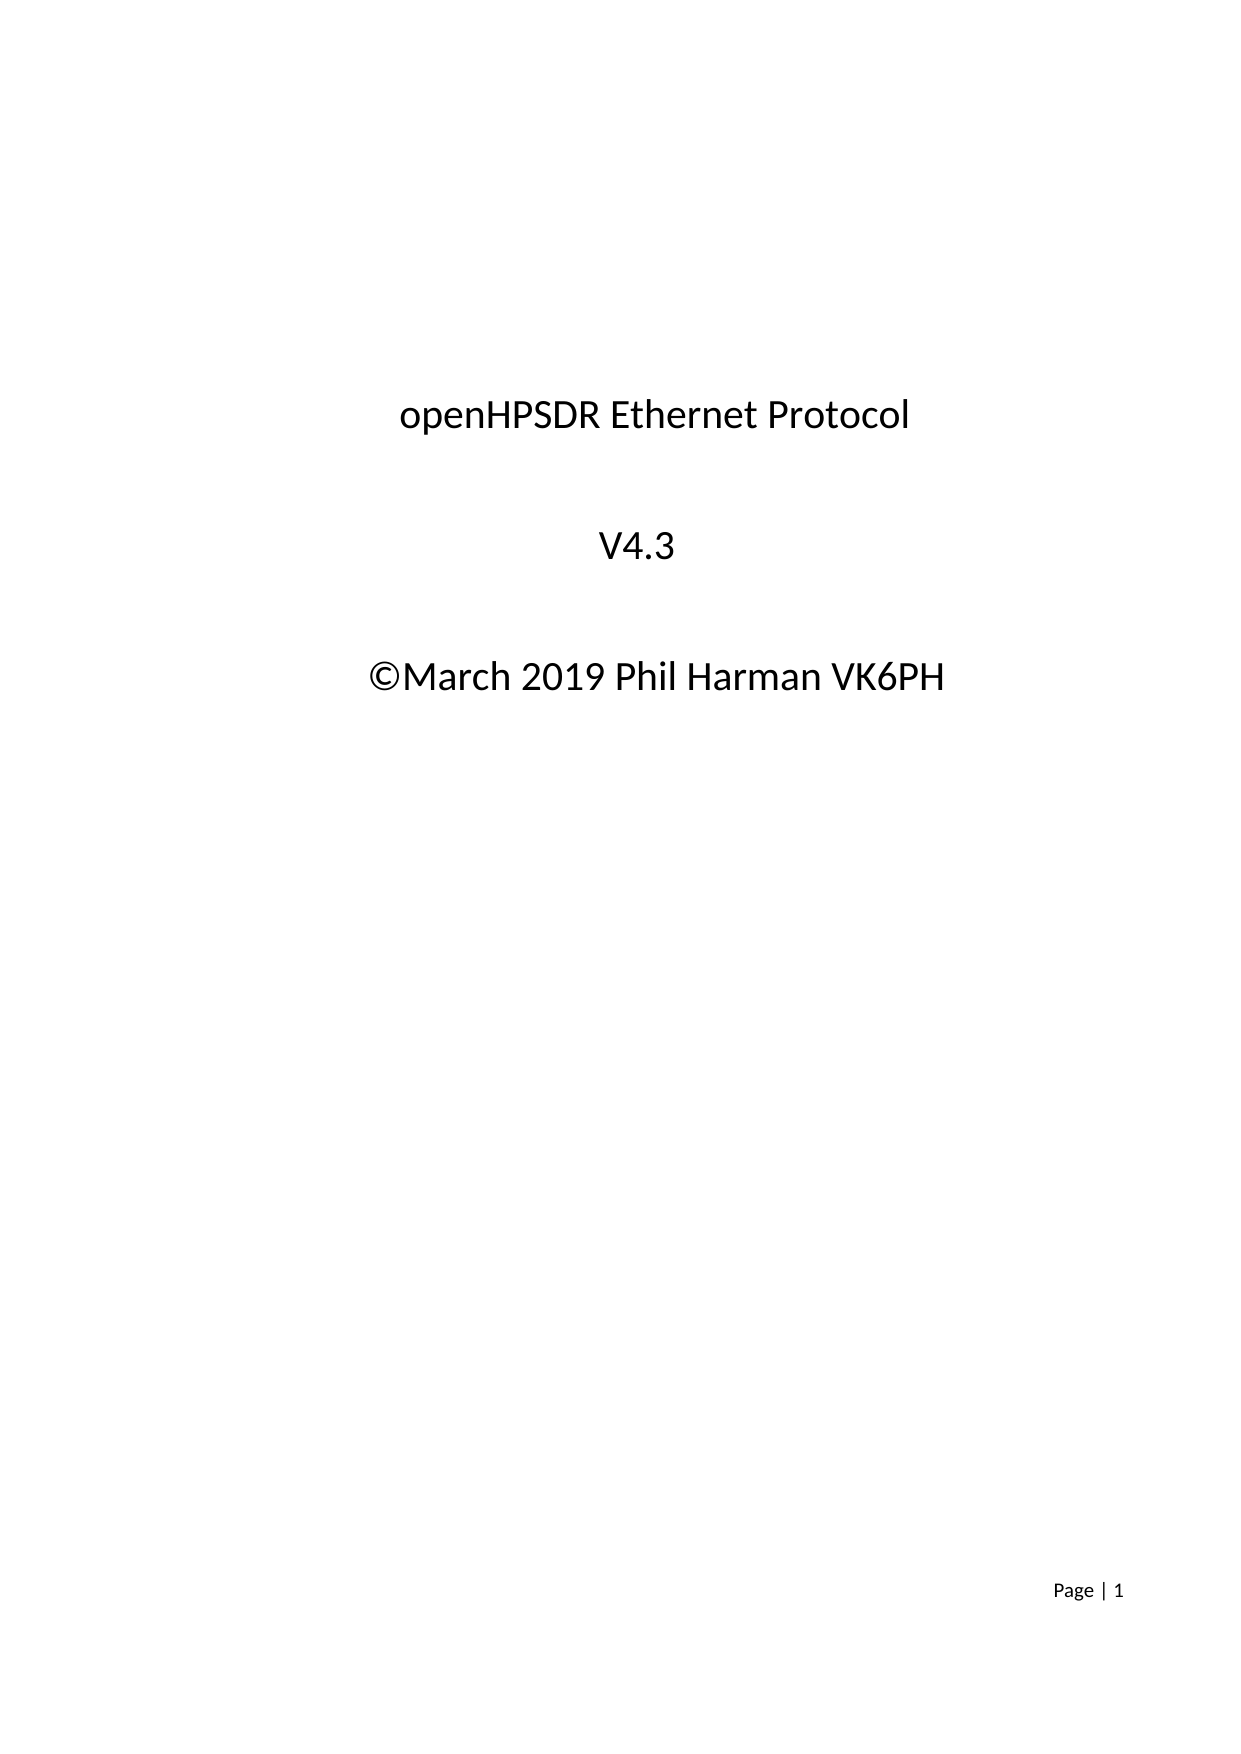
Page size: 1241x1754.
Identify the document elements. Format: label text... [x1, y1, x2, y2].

text ©March 2019 Phil Harman VK6PH [150, 650, 946, 701]
text V4.3 [183, 519, 1090, 570]
text openHPSDR Ethernet Protocol [150, 388, 911, 439]
